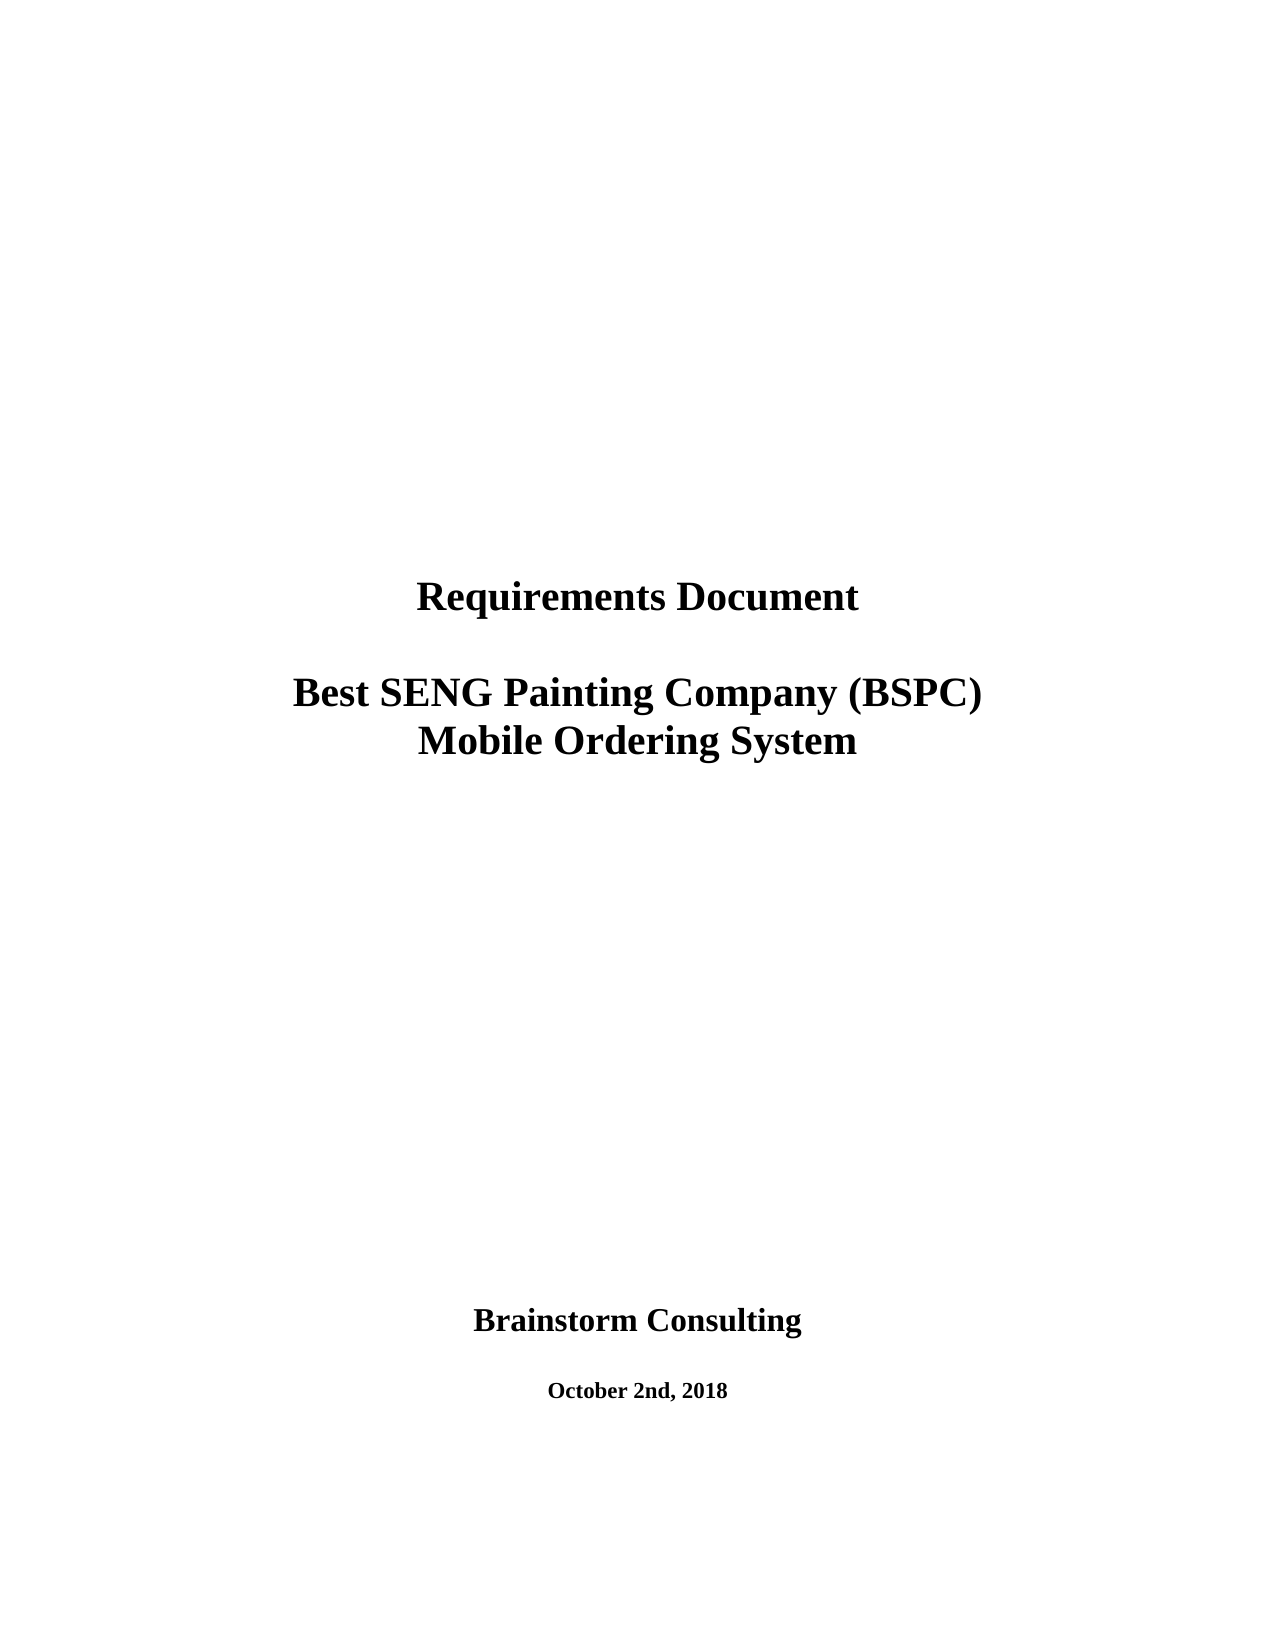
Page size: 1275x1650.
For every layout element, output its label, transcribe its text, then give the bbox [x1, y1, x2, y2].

text Best SENG Painting Company (BSPC) [150, 667, 1125, 715]
text Mobile Ordering System [150, 715, 1125, 763]
text Requirements Document [150, 572, 1125, 619]
text October 2nd, 2018 [150, 1377, 1125, 1403]
text Brainstorm Consulting [150, 1300, 1125, 1338]
